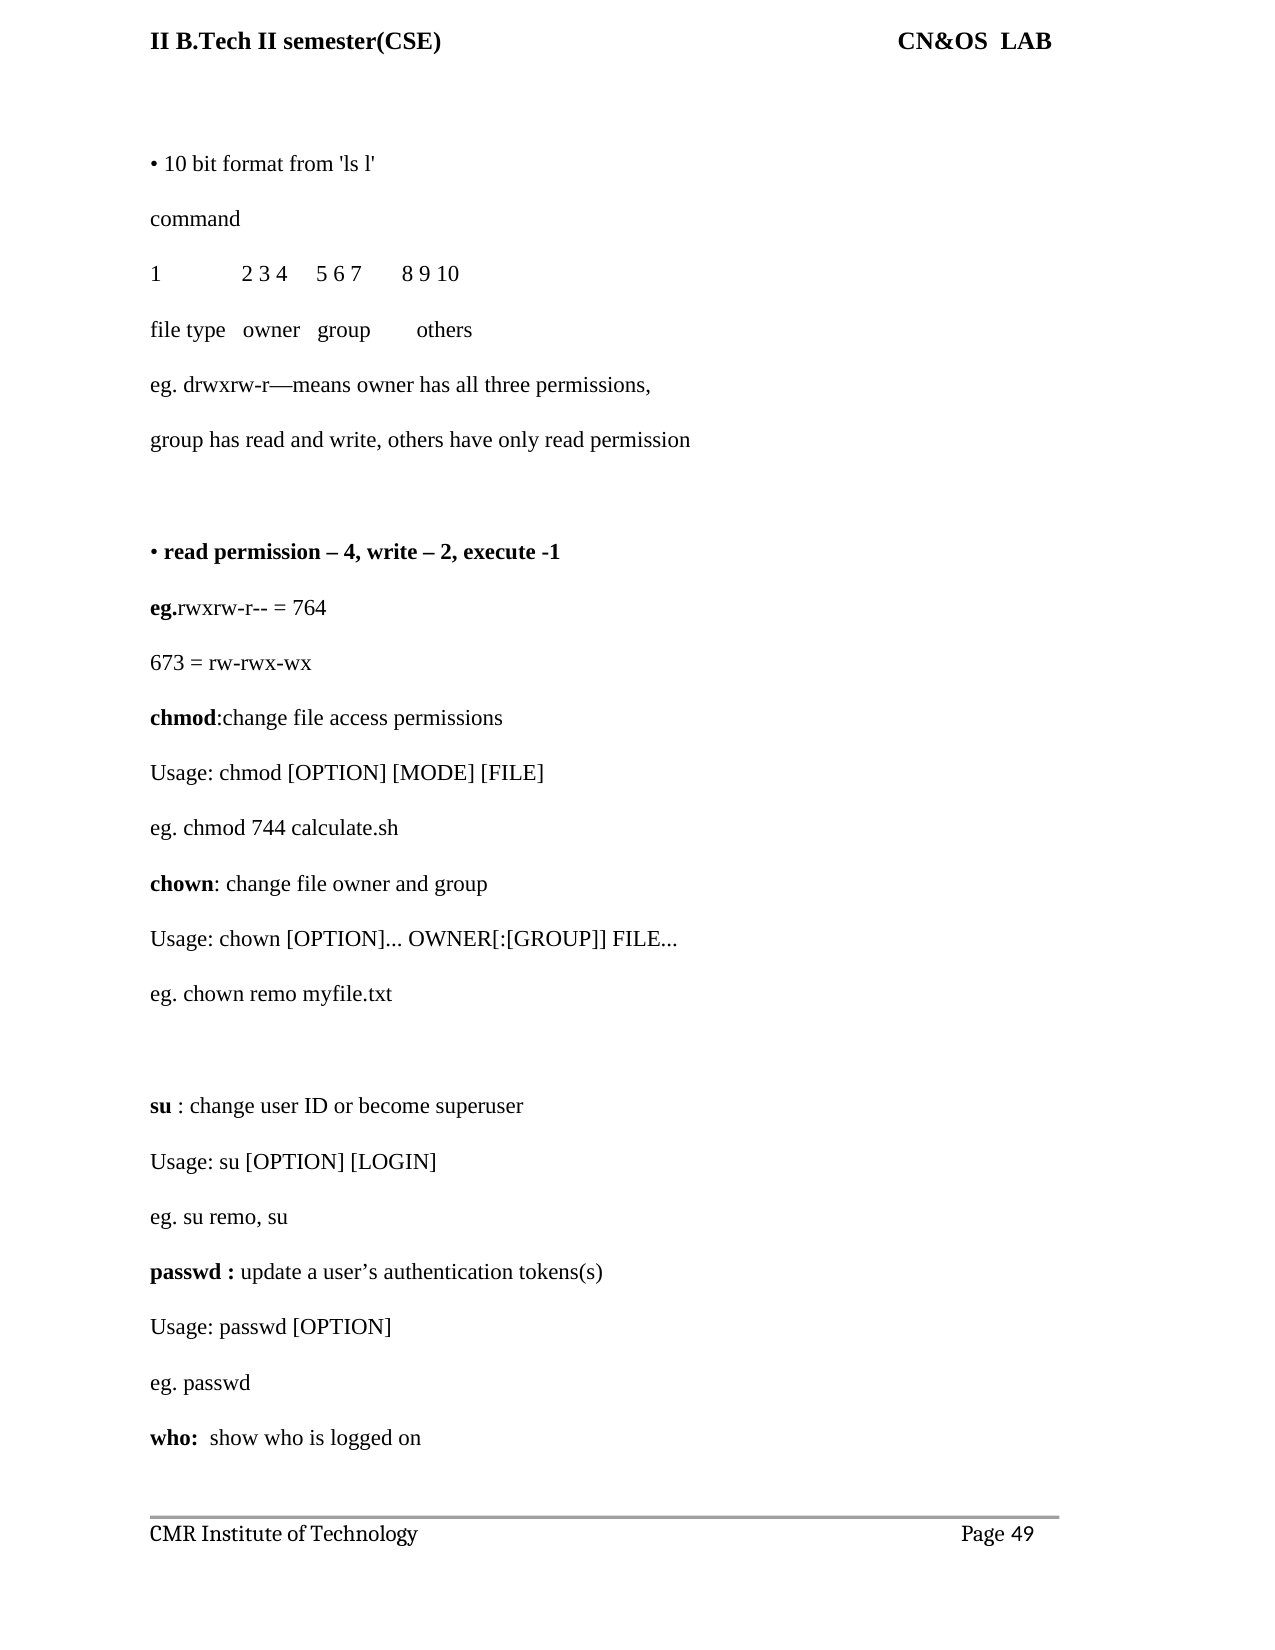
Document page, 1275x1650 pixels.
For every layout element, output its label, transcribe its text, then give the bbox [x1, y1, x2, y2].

text Usage: su [OPTION] [LOGIN] [150, 1148, 1059, 1174]
text Usage: chmod [OPTION] [MODE] [FILE] [150, 759, 1059, 786]
text 1 2 3 4 5 6 7 8 9 10 [150, 260, 1059, 287]
text command [150, 205, 1059, 232]
text eg. chown remo myfile.txt [150, 980, 1059, 1006]
text eg. chmod 744 calculate.sh [150, 814, 1059, 841]
text chmod:change file access permissions [150, 704, 1059, 730]
text eg. passwd [150, 1368, 1059, 1395]
text Usage: chown [OPTION]... OWNER[:[GROUP]] FILE... [150, 925, 1059, 951]
text chown: change file owner and group [150, 870, 1059, 896]
text • read permission – 4, write – 2, execute -1 [150, 538, 1059, 565]
text eg.rwxrw-r-- = 764 [150, 594, 1059, 620]
text passwd : update a user’s authentication tokens(s) [150, 1258, 1059, 1284]
text Usage: passwd [OPTION] [150, 1313, 1059, 1340]
text eg. su remo, su [150, 1203, 1059, 1229]
text 673 = rw-rwx-wx [150, 649, 1059, 675]
text • 10 bit format from 'ls l' [150, 150, 1059, 176]
text su : change user ID or become superuser [150, 1092, 1059, 1119]
text who: show who is logged on [150, 1424, 1059, 1450]
text eg. drwxrw-r—means owner has all three permissions, [150, 371, 1059, 397]
text group has read and write, others have only read permission [150, 426, 1059, 452]
text file type owner group others [150, 316, 1059, 342]
